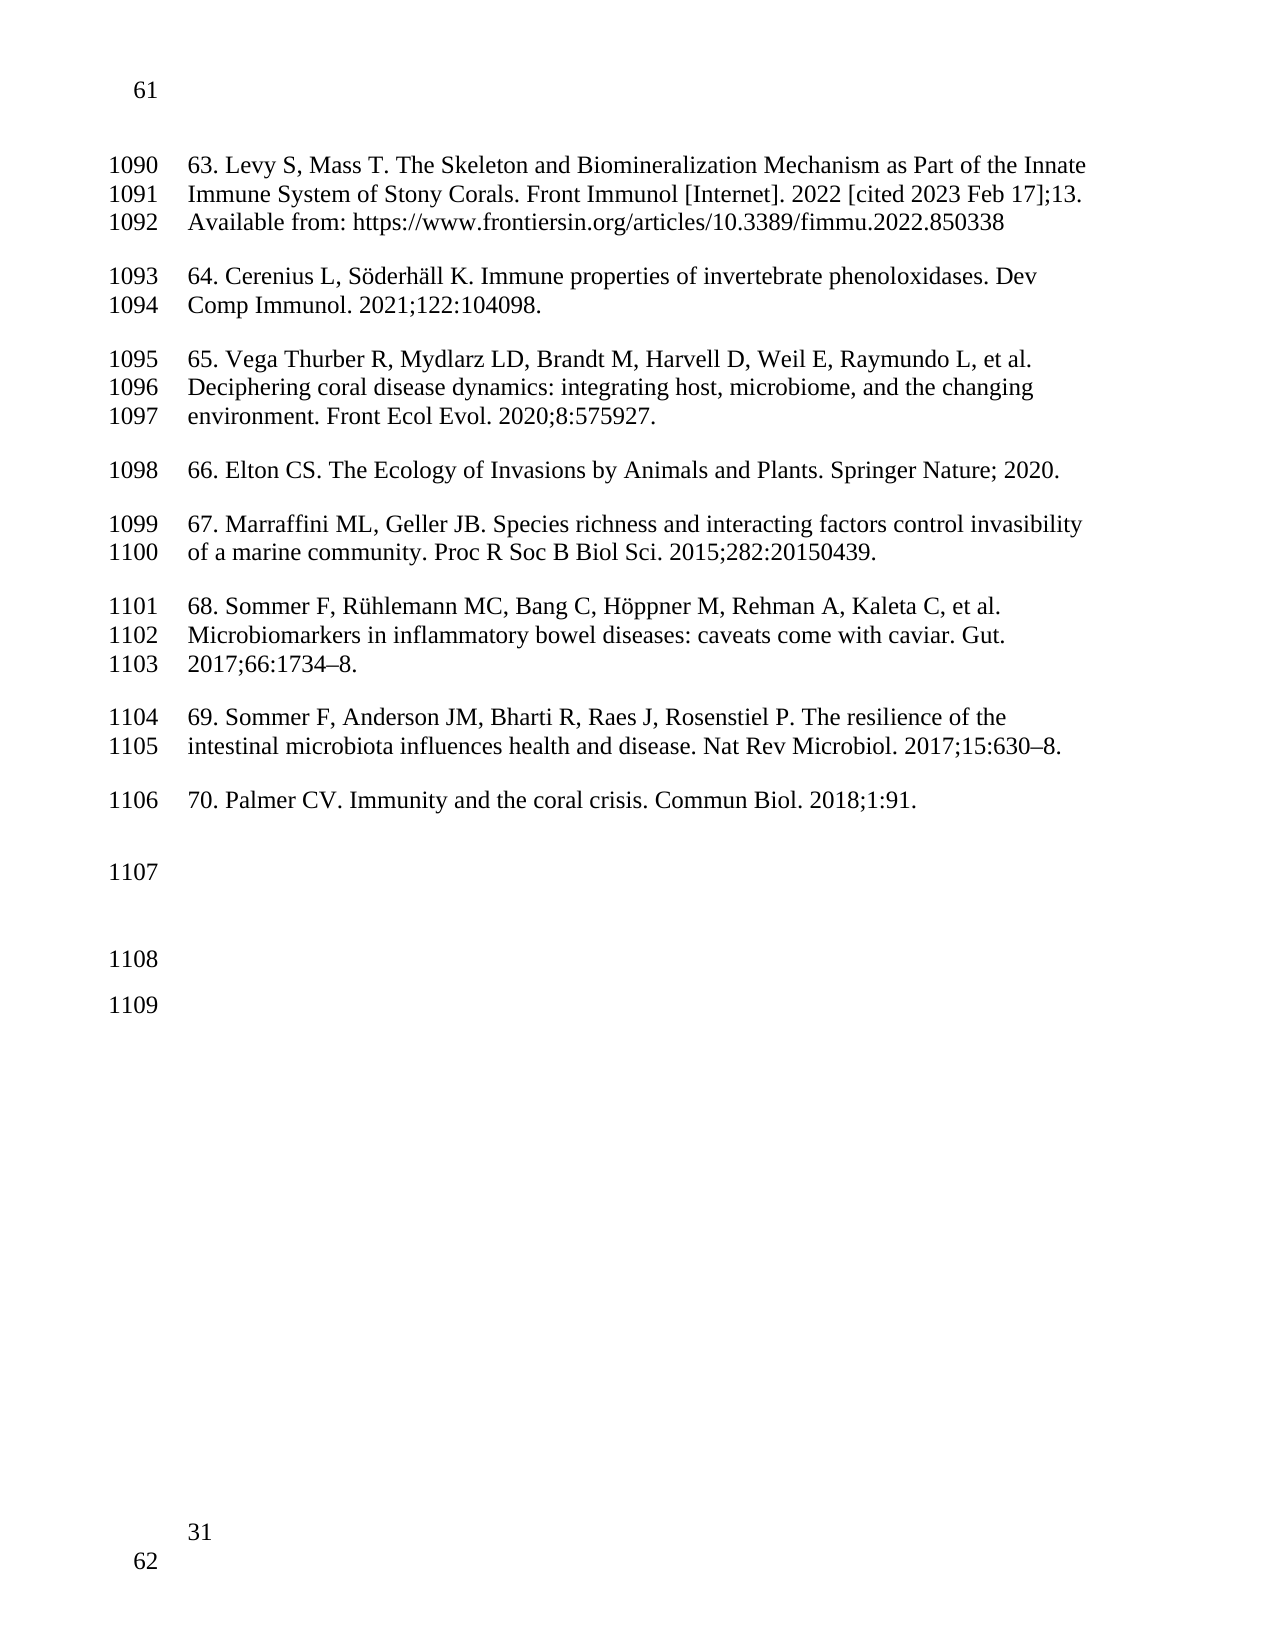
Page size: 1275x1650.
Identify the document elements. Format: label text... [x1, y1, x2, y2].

text 69. Sommer F, Anderson JM, Bharti R, Raes J, Rosenstiel P. The resilience of the intestinal microbiota influences health and disease. Nat Rev Microbiol. 2017;15:630–8. [187, 702, 1087, 760]
text 64. Cerenius L, Söderhäll K. Immune properties of invertebrate phenoloxidases. Dev Comp Immunol. 2021;122:104098. [187, 261, 1087, 319]
text 66. Elton CS. The Ecology of Invasions by Animals and Plants. Springer Nature; 2020. [187, 455, 1087, 484]
text 70. Palmer CV. Immunity and the coral crisis. Commun Biol. 2018;1:91. [187, 785, 1087, 814]
text 68. Sommer F, Rühlemann MC, Bang C, Höppner M, Rehman A, Kaleta C, et al. Microbiomarkers in inflammatory bowel diseases: caveats come with caviar. Gut. 2017;66:1734–8. [187, 591, 1087, 677]
text 65. Vega Thurber R, Mydlarz LD, Brandt M, Harvell D, Weil E, Raymundo L, et al. Deciphering coral disease dynamics: integrating host, microbiome, and the changing environment. Front Ecol Evol. 2020;8:575927. [187, 344, 1087, 430]
text 63. Levy S, Mass T. The Skeleton and Biomineralization Mechanism as Part of the Innate Immune System of Stony Corals. Front Immunol [Internet]. 2022 [cited 2023 Feb 17];13. Available from: https://www.frontiersin.org/articles/10.3389/fimmu.2022.850338 [187, 150, 1087, 236]
text 67. Marraffini ML, Geller JB. Species richness and interacting factors control invasibility of a marine community. Proc R Soc B Biol Sci. 2015;282:20150439. [187, 509, 1087, 566]
